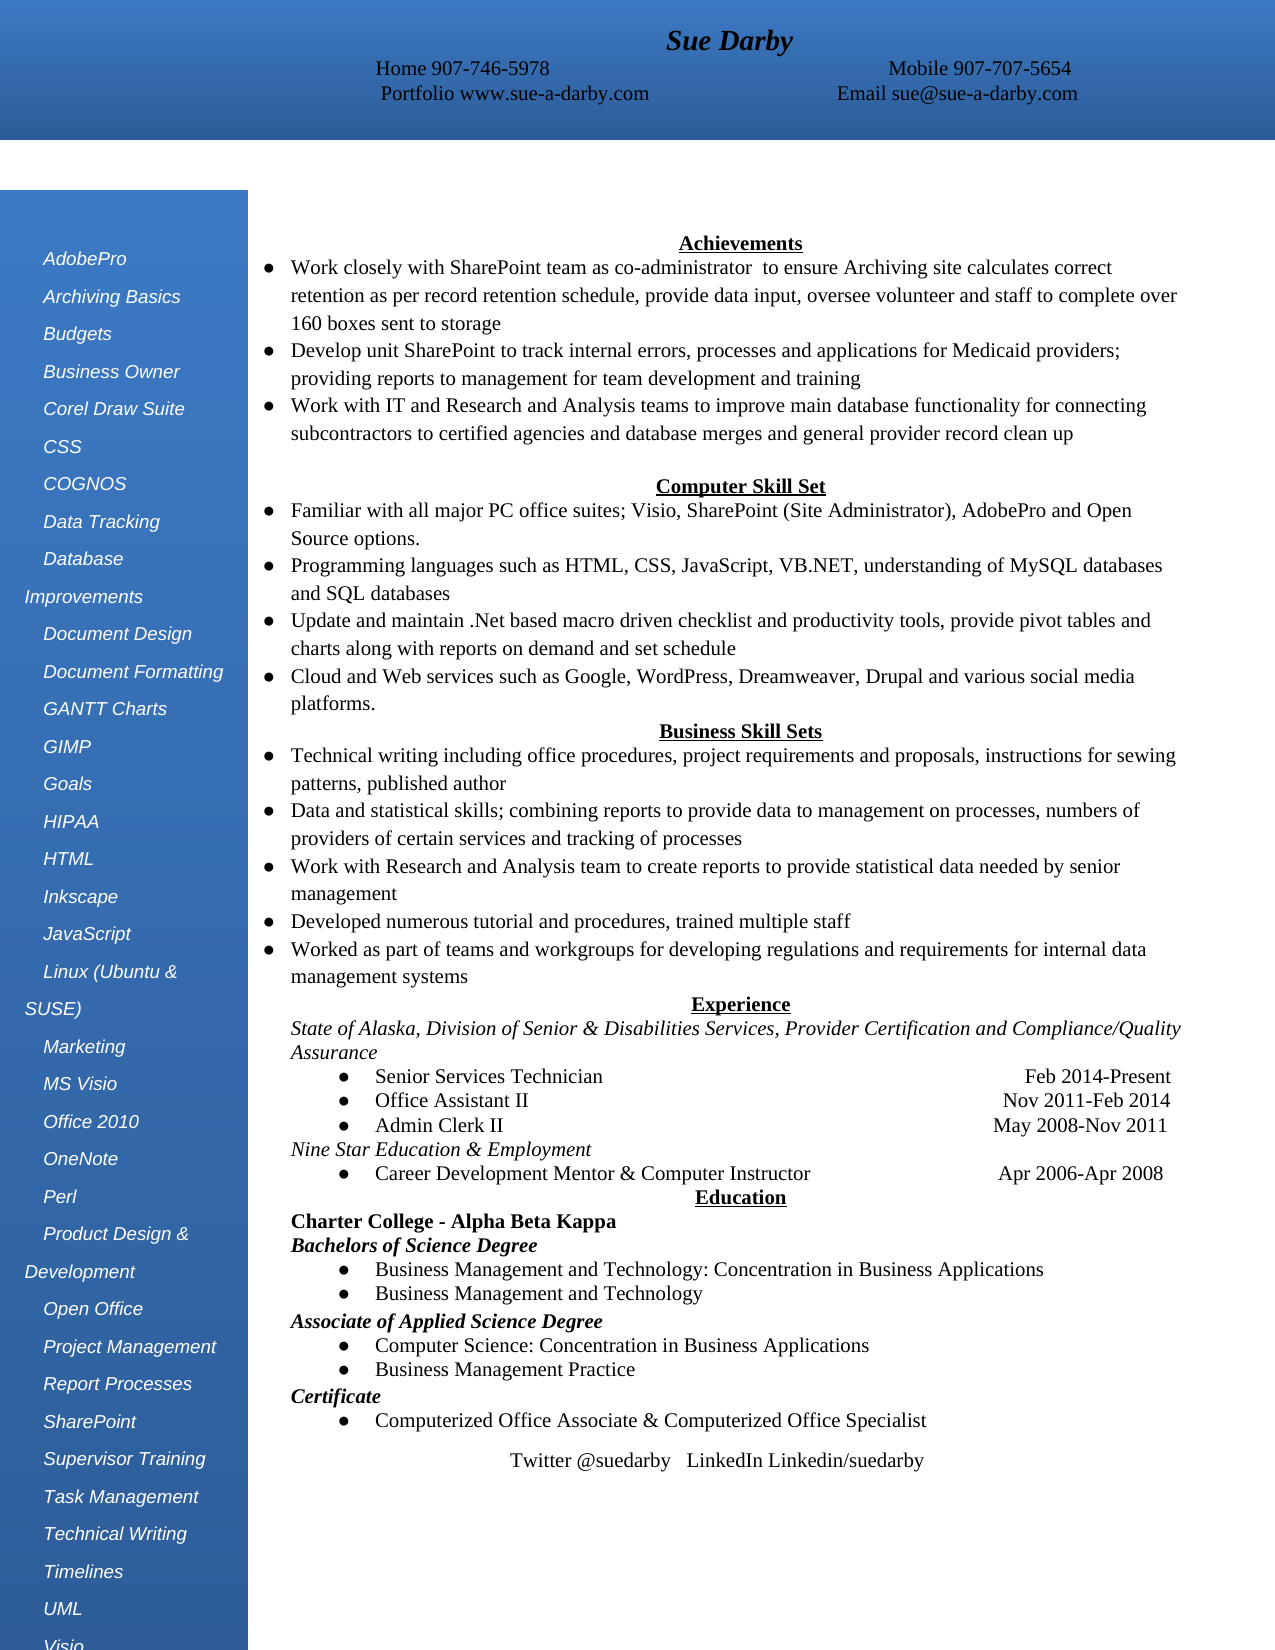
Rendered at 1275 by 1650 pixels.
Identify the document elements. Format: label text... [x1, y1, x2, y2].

text Associate of Applied Science Degree [291, 1309, 1191, 1333]
list Business Management and Technology [337, 1281, 1191, 1305]
list Office Assistant II Nov 2011-Feb 2014 [337, 1088, 1191, 1112]
list Data and statistical skills; combining reports to provide data to management on processes, numbers of providers of certain services and tracking of processes [262, 798, 1191, 850]
text Charter College - Alpha Beta Kappa [291, 1209, 1191, 1233]
list Familiar with all major PC office suites; Visio, SharePoint (Site Administrator), AdobePro and Open Source options. [262, 498, 1191, 549]
list Work with Research and Analysis team to create reports to provide statistical data needed by senior management [262, 854, 1191, 905]
text Experience [291, 992, 1191, 1016]
text Certificate [291, 1384, 1191, 1408]
list Programming languages such as HTML, CSS, JavaScript, VB.NET, understanding of MySQL databases and SQL databases [262, 553, 1191, 605]
text Achievements [291, 231, 1191, 255]
text Business Skill Sets [291, 719, 1191, 743]
list Update and maintain .Net based macro driven checklist and productivity tools, provide pivot tables and charts along with reports on demand and set schedule [262, 608, 1191, 660]
text Bachelors of Science Degree [291, 1233, 1191, 1257]
list Computer Science: Concentration in Business Applications [337, 1333, 1191, 1357]
list Admin Clerk II May 2008-Nov 2011 [337, 1112, 1191, 1137]
list Develop unit SharePoint to track internal errors, processes and applications for Medicaid providers; providing reports to management for team development and training [262, 338, 1191, 390]
text State of Alaska, Division of Senior & Disabilities Services, Provider Certification and Compliance/Quality Assurance [291, 1016, 1191, 1064]
text Computer Skill Set [291, 474, 1191, 498]
list Senior Services Technician Feb 2014-Present [337, 1064, 1191, 1088]
list Developed numerous tutorial and procedures, trained multiple staff [262, 909, 1191, 933]
list Work with IT and Research and Analysis teams to improve main database functionality for connecting subcontractors to certified agencies and database merges and general provider record clean up [262, 393, 1191, 445]
text Nine Star Education & Employment [291, 1137, 1191, 1161]
list Work closely with SharePoint team as co-administrator to ensure Archiving site calculates correct retention as per record retention schedule, provide data input, oversee volunteer and staff to complete over 160 boxes sent to storage [262, 255, 1191, 334]
list Computerized Office Associate & Computerized Office Specialist [337, 1408, 1191, 1432]
list Worked as part of teams and workgroups for developing regulations and requirements for internal data management systems [262, 937, 1191, 988]
list Career Development Mentor & Computer Instructor Apr 2006-Apr 2008 [337, 1161, 1191, 1185]
list Business Management and Technology: Concentration in Business Applications [337, 1257, 1191, 1281]
list Cloud and Web services such as Google, WordPress, Dreamweaver, Drupal and various social media platforms. [262, 664, 1191, 715]
text Education [291, 1185, 1191, 1209]
list Technical writing including office procedures, project requirements and proposals, instructions for sewing patterns, published author [262, 743, 1191, 795]
list Business Management Practice [337, 1357, 1191, 1381]
